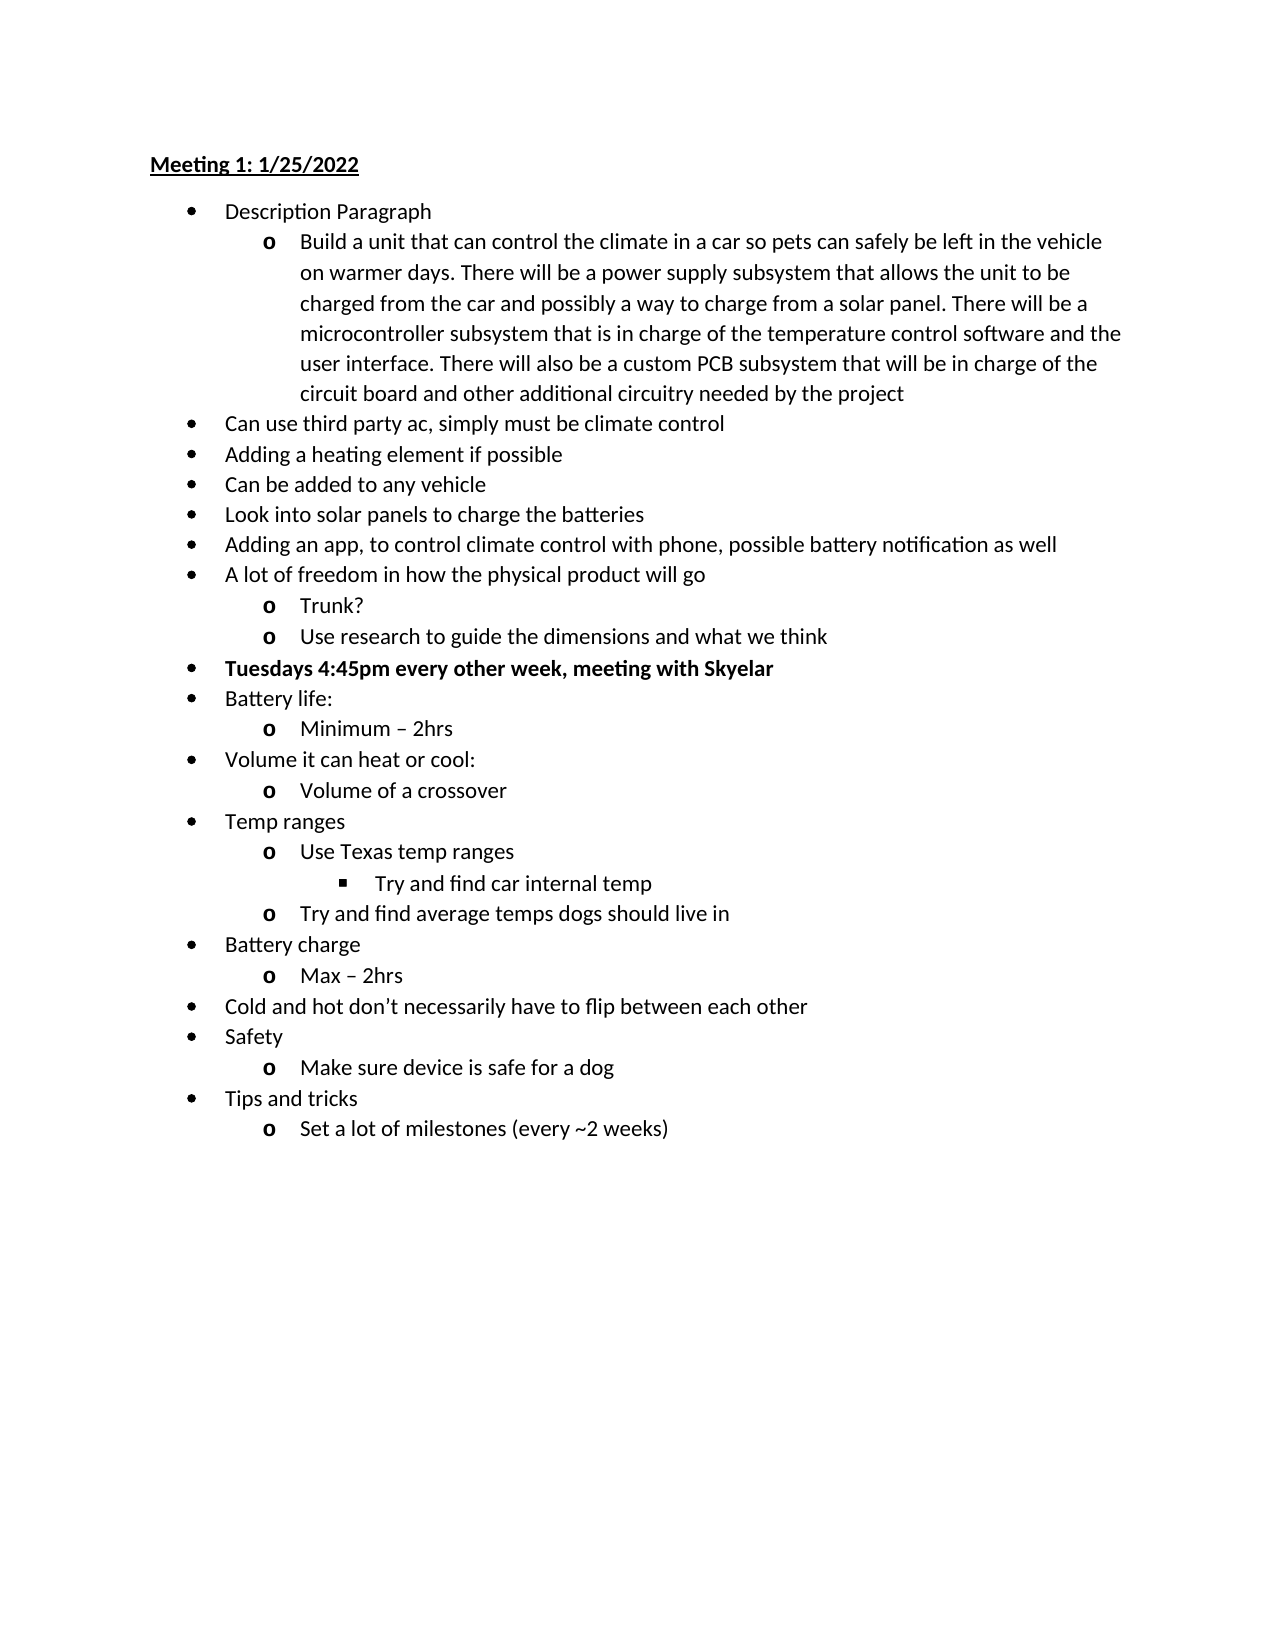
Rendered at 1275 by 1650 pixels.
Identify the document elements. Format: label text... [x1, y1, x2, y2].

list A lot of freedom in how the physical product will go [187, 561, 1125, 588]
list Battery charge [187, 931, 1125, 958]
list Look into solar panels to charge the batteries [187, 500, 1125, 528]
list Trunk? [262, 591, 1125, 620]
list Max – 2hrs [262, 961, 1125, 990]
list Cold and hot don’t necessarily have to flip between each other [187, 992, 1125, 1020]
list Volume it can heat or cool: [187, 746, 1125, 773]
list Try and find car internal temp [337, 869, 1125, 897]
list Try and find average temps dogs should live in [262, 899, 1125, 928]
list Volume of a crossover [262, 776, 1125, 805]
list Can use third party ac, simply must be climate control [187, 409, 1125, 437]
list Description Paragraph [187, 197, 1125, 225]
list Make sure device is safe for a dog [262, 1053, 1125, 1082]
list Temp ranges [187, 807, 1125, 835]
list Minimum – 2hrs [262, 714, 1125, 743]
text Meeting 1: 1/25/2022 [150, 150, 1125, 178]
list Battery life: [187, 684, 1125, 712]
list Tuesdays 4:45pm every other week, meeting with Skyelar [187, 654, 1125, 682]
list Safety [187, 1022, 1125, 1050]
list Adding a heating element if possible [187, 440, 1125, 468]
list Build a unit that can control the climate in a car so pets can safely be left in the vehicle on warmer days. There will be a power supply subsystem that allows the unit to be charged from the car and possibly a way to charge from a solar panel. There will be a microcontroller subsystem that is in charge of the temperature control software and the user interface. There will also be a custom PCB subsystem that will be in charge of the circuit board and other additional circuitry needed by the project [262, 227, 1125, 407]
list Set a lot of milestones (every ~2 weeks) [262, 1114, 1125, 1143]
list Can be added to any vehicle [187, 470, 1125, 498]
list Tips and tricks [187, 1084, 1125, 1112]
list Adding an app, to control climate control with phone, possible battery notification as well [187, 530, 1125, 558]
list Use Texas temp ranges [262, 837, 1125, 867]
list Use research to guide the dimensions and what we think [262, 622, 1125, 651]
